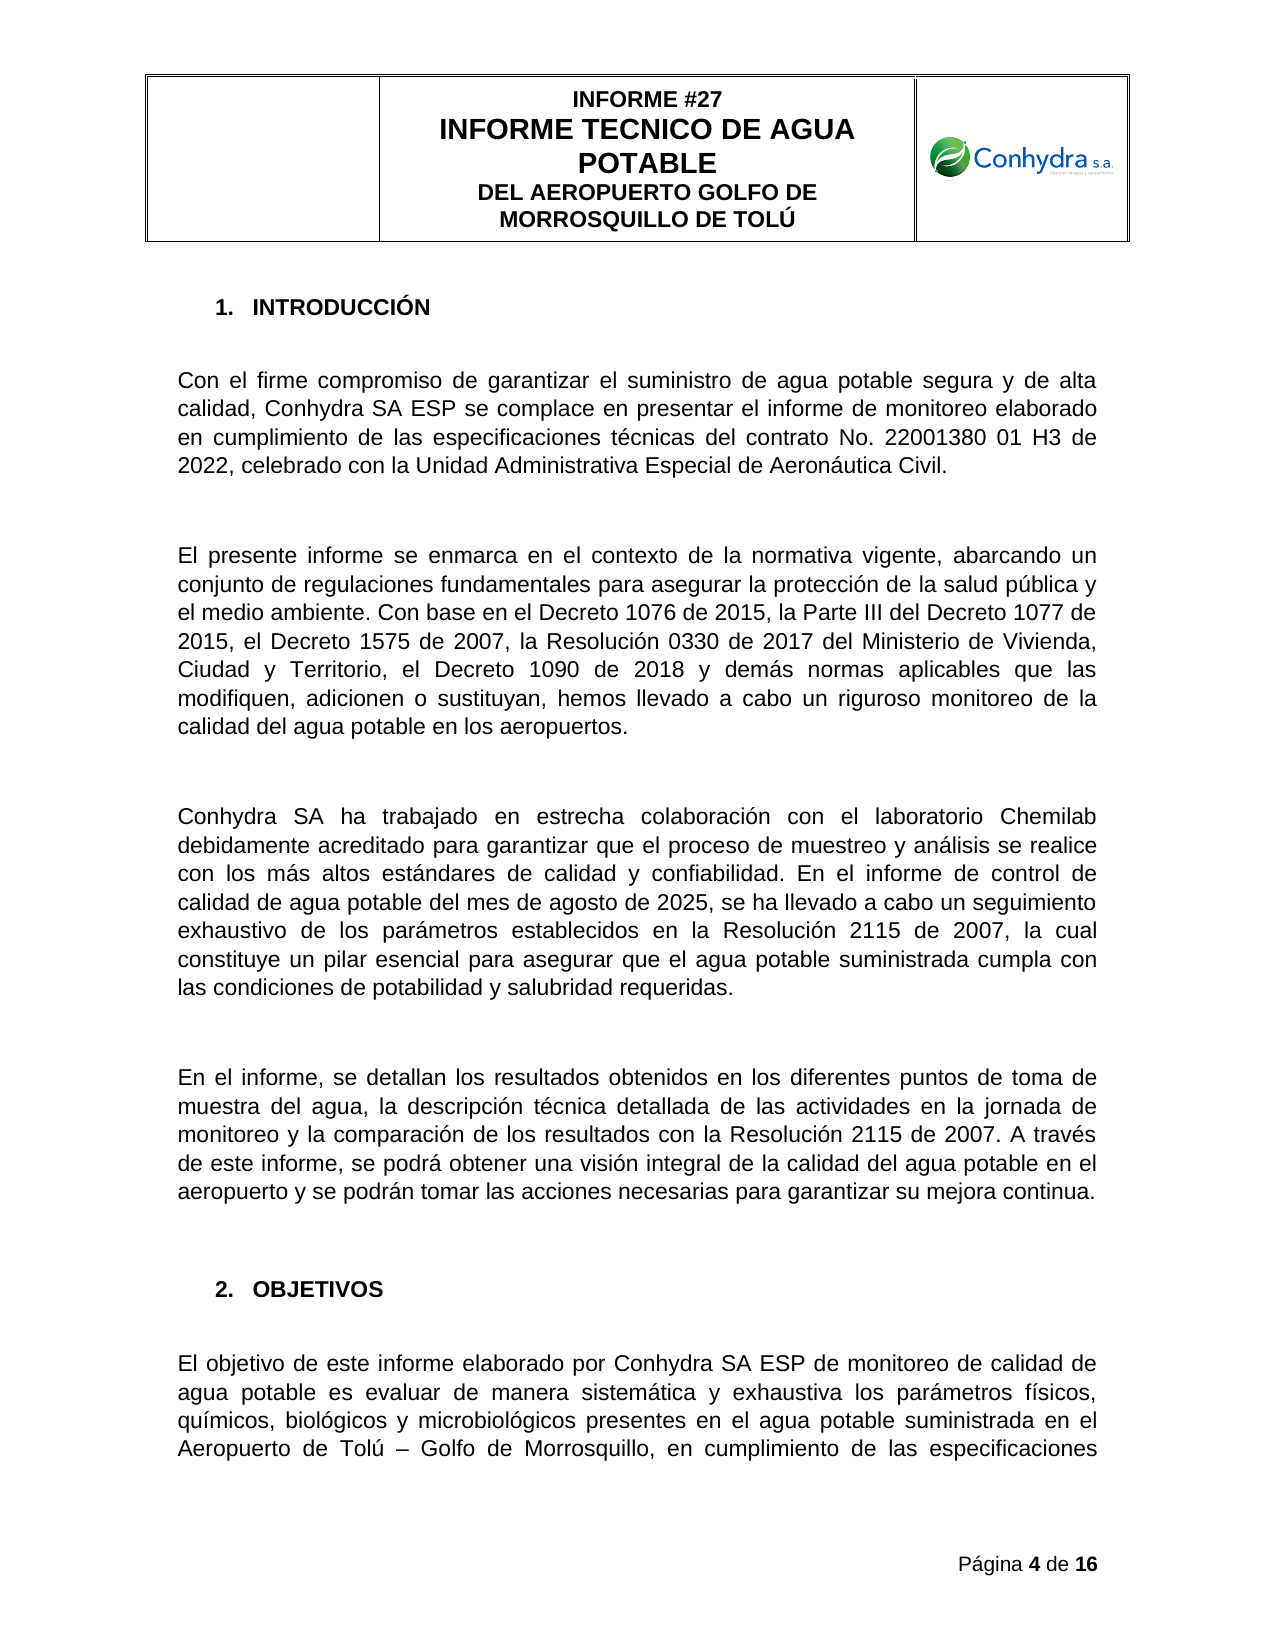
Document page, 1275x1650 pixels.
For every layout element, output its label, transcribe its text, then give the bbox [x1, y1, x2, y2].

text El presente informe se enmarca en el contexto de la normativa vigente, abarcando un conjunto de regulaciones fundamentales para asegurar la protección de la salud pública y el medio ambiente. Con base en el Decreto 1076 de 2015, la Parte III del Decreto 1077 de 2015, el Decreto 1575 de 2007, la Resolución 0330 de 2017 del Ministerio de Vivienda, Ciudad y Territorio, el Decreto 1090 de 2018 y demás normas aplicables que las modifiquen, adicionen o sustituyan, hemos llevado a cabo un riguroso monitoreo de la calidad del agua potable en los aeropuertos. [177, 542, 1098, 739]
text Con el firme compromiso de garantizar el suministro de agua potable segura y de alta calidad, Conhydra SA ESP se complace en presentar el informe de monitoreo elaborado en cumplimiento de las especificaciones técnicas del contrato No. 22001380 01 H3 de 2022, celebrado con la Unidad Administrativa Especial de Aeronáutica Civil. [177, 367, 1098, 479]
picture [928, 133, 1115, 185]
text En el informe, se detallan los resultados obtenidos en los diferentes puntos de toma de muestra del agua, la descripción técnica detallada de las actividades en la jornada de monitoreo y la comparación de los resultados con la Resolución 2115 de 2007. A través de este informe, se podrá obtener una visión integral de la calidad del agua potable en el aeropuerto y se podrán tomar las acciones necesarias para garantizar su mejora continua. [177, 1064, 1098, 1204]
text Conhydra SA ha trabajado en estrecha colaboración con el laboratorio Chemilab debidamente acreditado para garantizar que el proceso de muestreo y análisis se realice con los más altos estándares de calidad y confiabilidad. En el informe de control de calidad de agua potable del mes de agosto de 2025, se ha llevado a cabo un seguimiento exhaustivo de los parámetros establecidos en la Resolución 2115 de 2007, la cual constituye un pilar esencial para asegurar que el agua potable suministrada cumpla con las condiciones de potabilidad y salubridad requeridas. [177, 803, 1098, 1000]
subtitle INTRODUCCIÓN [215, 293, 1098, 320]
subtitle OBJETIVOS [215, 1276, 1098, 1303]
